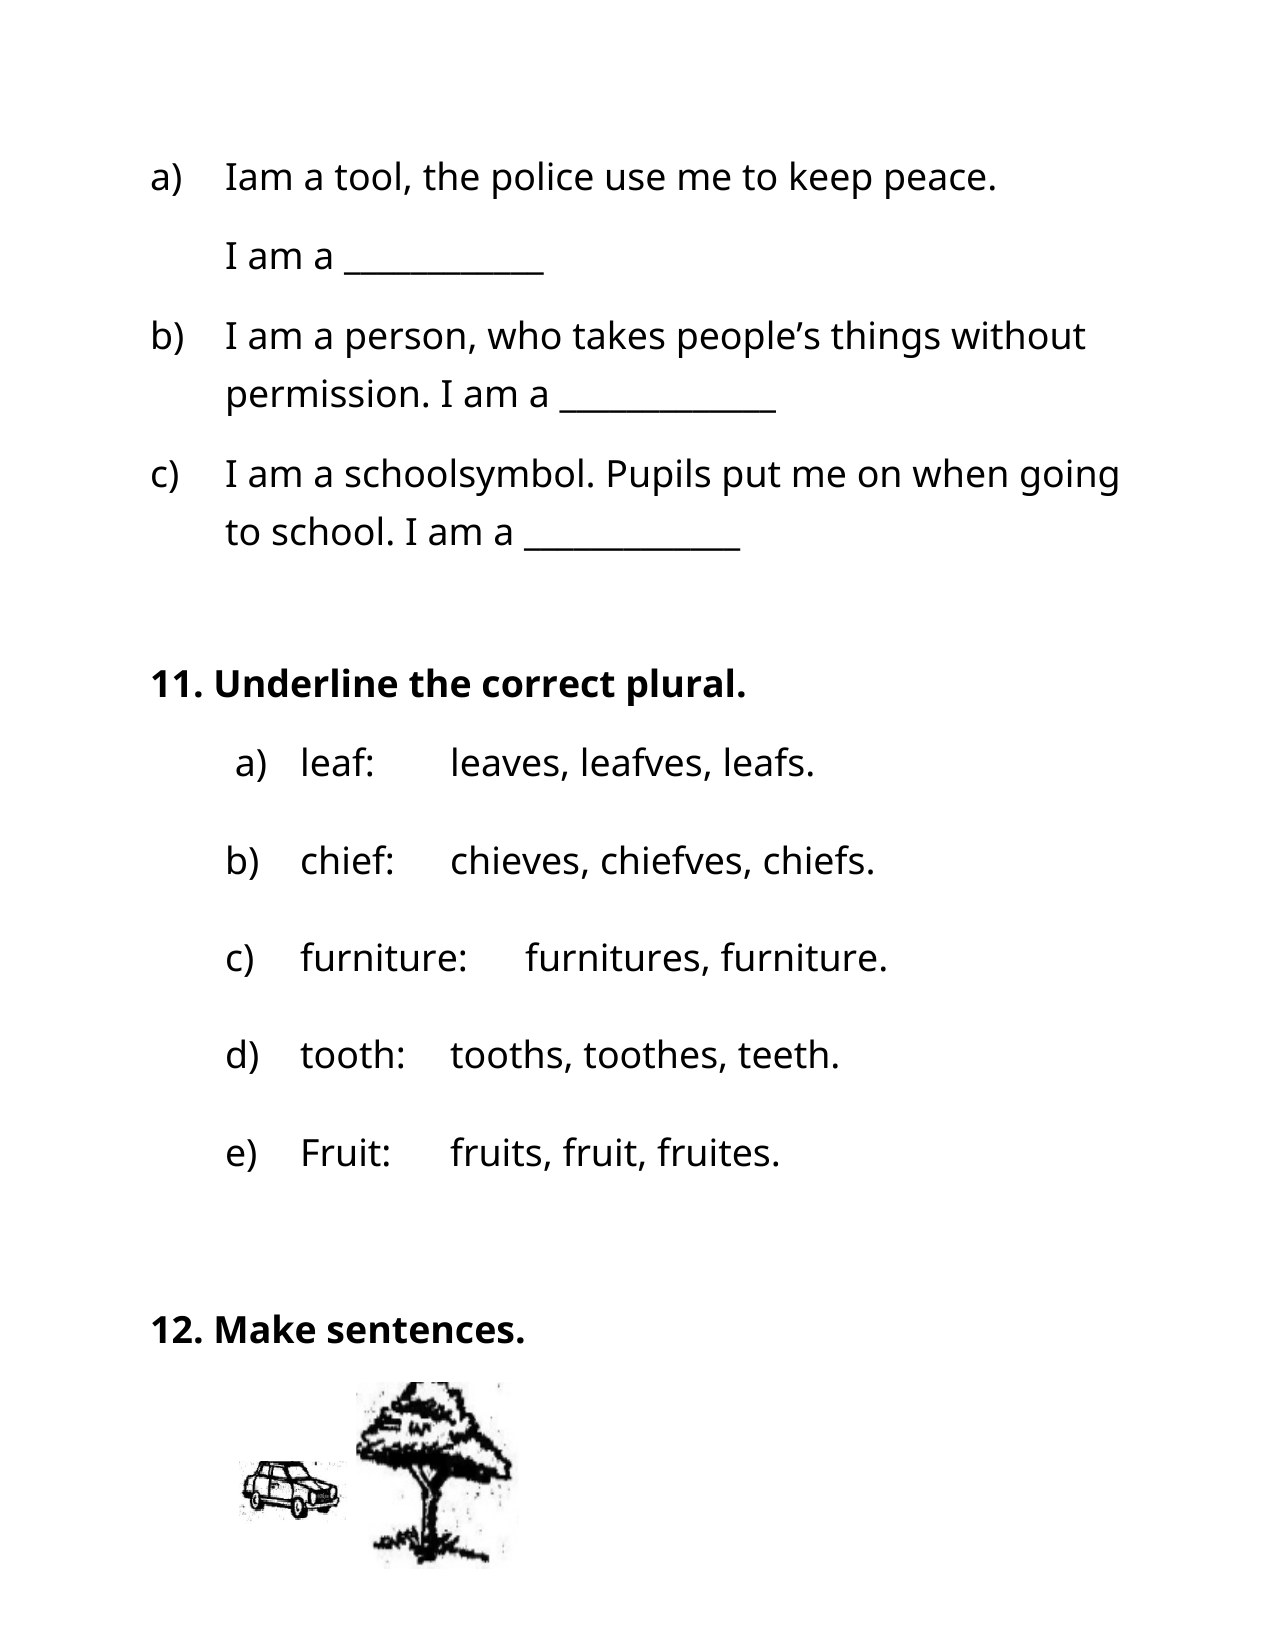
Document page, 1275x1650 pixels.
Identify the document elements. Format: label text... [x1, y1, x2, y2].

text a) Iam a tool, the police use me to keep peace. [150, 150, 1153, 201]
text c) furniture: furnitures, furniture. [150, 931, 1153, 982]
picture [239, 1461, 347, 1524]
text b) I am a person, who takes people’s things without permission. I am a _____________ [150, 309, 1153, 419]
text e) Fruit: fruits, fruit, fruites. [150, 1126, 1153, 1177]
text 11. Underline the correct plural. [150, 657, 1153, 708]
text a) leaf: leaves, leafves, leafs. [150, 737, 1153, 788]
text I am a ____________ [150, 229, 1153, 281]
text c) I am a schoolsymbol. Pupils put me on when going to school. I am a _____________ [150, 447, 1153, 557]
text b) chief: chieves, chiefves, chiefs. [150, 834, 1153, 885]
text d) tooth: tooths, toothes, teeth. [150, 1029, 1153, 1080]
text 12. Make sentences. [150, 1303, 1153, 1354]
picture [356, 1382, 519, 1569]
